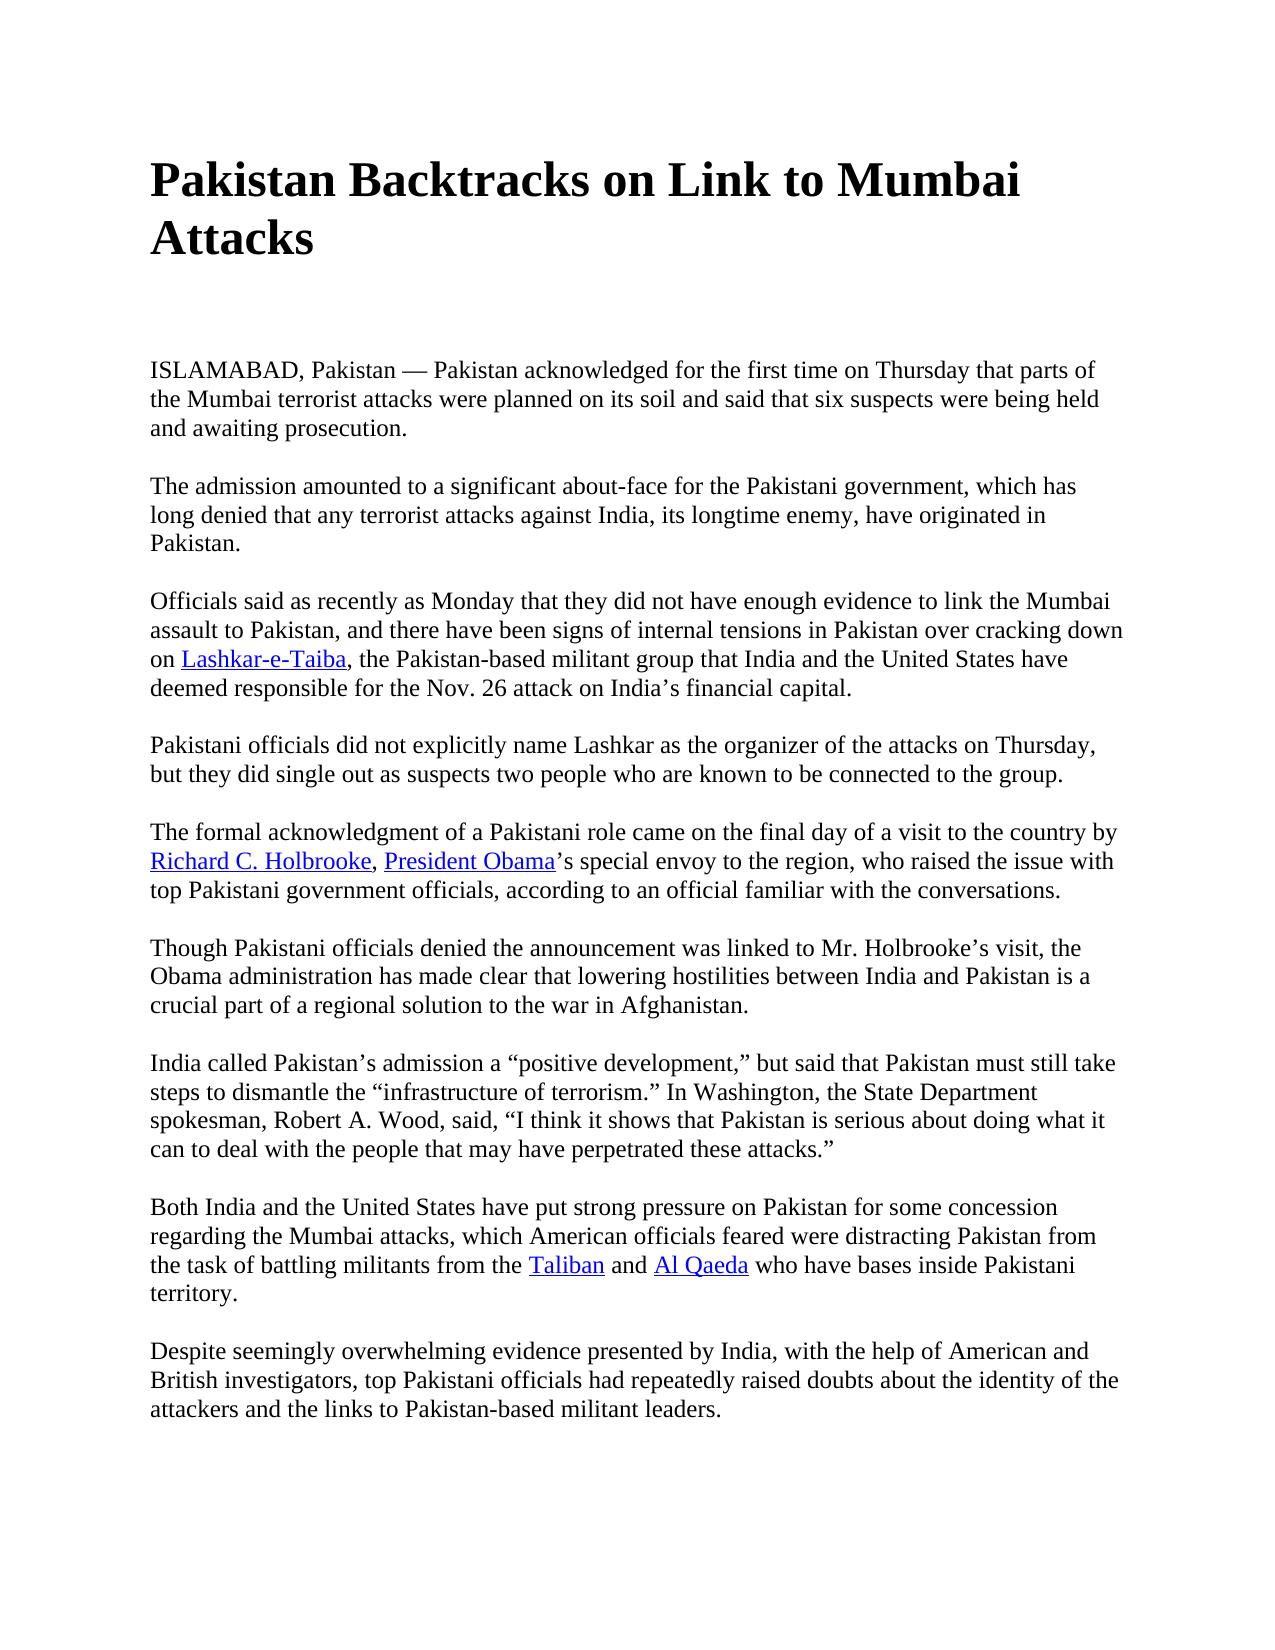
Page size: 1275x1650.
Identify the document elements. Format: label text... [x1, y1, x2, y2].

text Officials said as recently as Monday that they did not have enough evidence to link the Mumbai assault to Pakistan, and there have been signs of internal tensions in Pakistan over cracking down on Lashkar-e-Taiba, the Pakistan-based militant group that India and the United States have deemed responsible for the Nov. 26 attack on India’s financial capital. [150, 586, 1125, 701]
text India called Pakistan’s admission a “positive development,” but said that Pakistan must still take steps to dismantle the “infrastructure of terrorism.” In Washington, the State Department spokesman, Robert A. Wood, said, “I think it shows that Pakistan is serious about doing what it can to deal with the people that may have perpetrated these attacks.” [150, 1048, 1125, 1163]
text Though Pakistani officials denied the announcement was linked to Mr. Holbrooke’s visit, the Obama administration has made clear that lowering hostilities between India and Pakistan is a crucial part of a regional solution to the war in Afghanistan. [150, 933, 1125, 1019]
text The formal acknowledgment of a Pakistani role came on the final day of a visit to the country by Richard C. Holbrooke, President Obama’s special envoy to the region, who raised the issue with top Pakistani government officials, according to an official familiar with the conversations. [150, 817, 1125, 903]
text Pakistan Backtracks on Link to Mumbai Attacks [150, 150, 1125, 265]
text Despite seemingly overwhelming evidence presented by India, with the help of American and British investigators, top Pakistani officials had repeatedly raised doubts about the identity of the attackers and the links to Pakistan-based militant leaders. [150, 1336, 1125, 1423]
text Both India and the United States have put strong pressure on Pakistan for some concession regarding the Mumbai attacks, which American officials feared were distracting Pakistan from the task of battling militants from the Taliban and Al Qaeda who have bases inside Pakistani territory. [150, 1192, 1125, 1307]
text ISLAMABAD, Pakistan — Pakistan acknowledged for the first time on Thursday that parts of the Mumbai terrorist attacks were planned on its soil and said that six suspects were being held and awaiting prosecution. [150, 356, 1125, 442]
text Pakistani officials did not explicitly name Lashkar as the organizer of the attacks on Thursday, but they did single out as suspects two people who are known to be connected to the group. [150, 731, 1125, 788]
text The admission amounted to a significant about-face for the Pakistani government, which has long denied that any terrorist attacks against India, its longtime enemy, have originated in Pakistan. [150, 471, 1125, 557]
